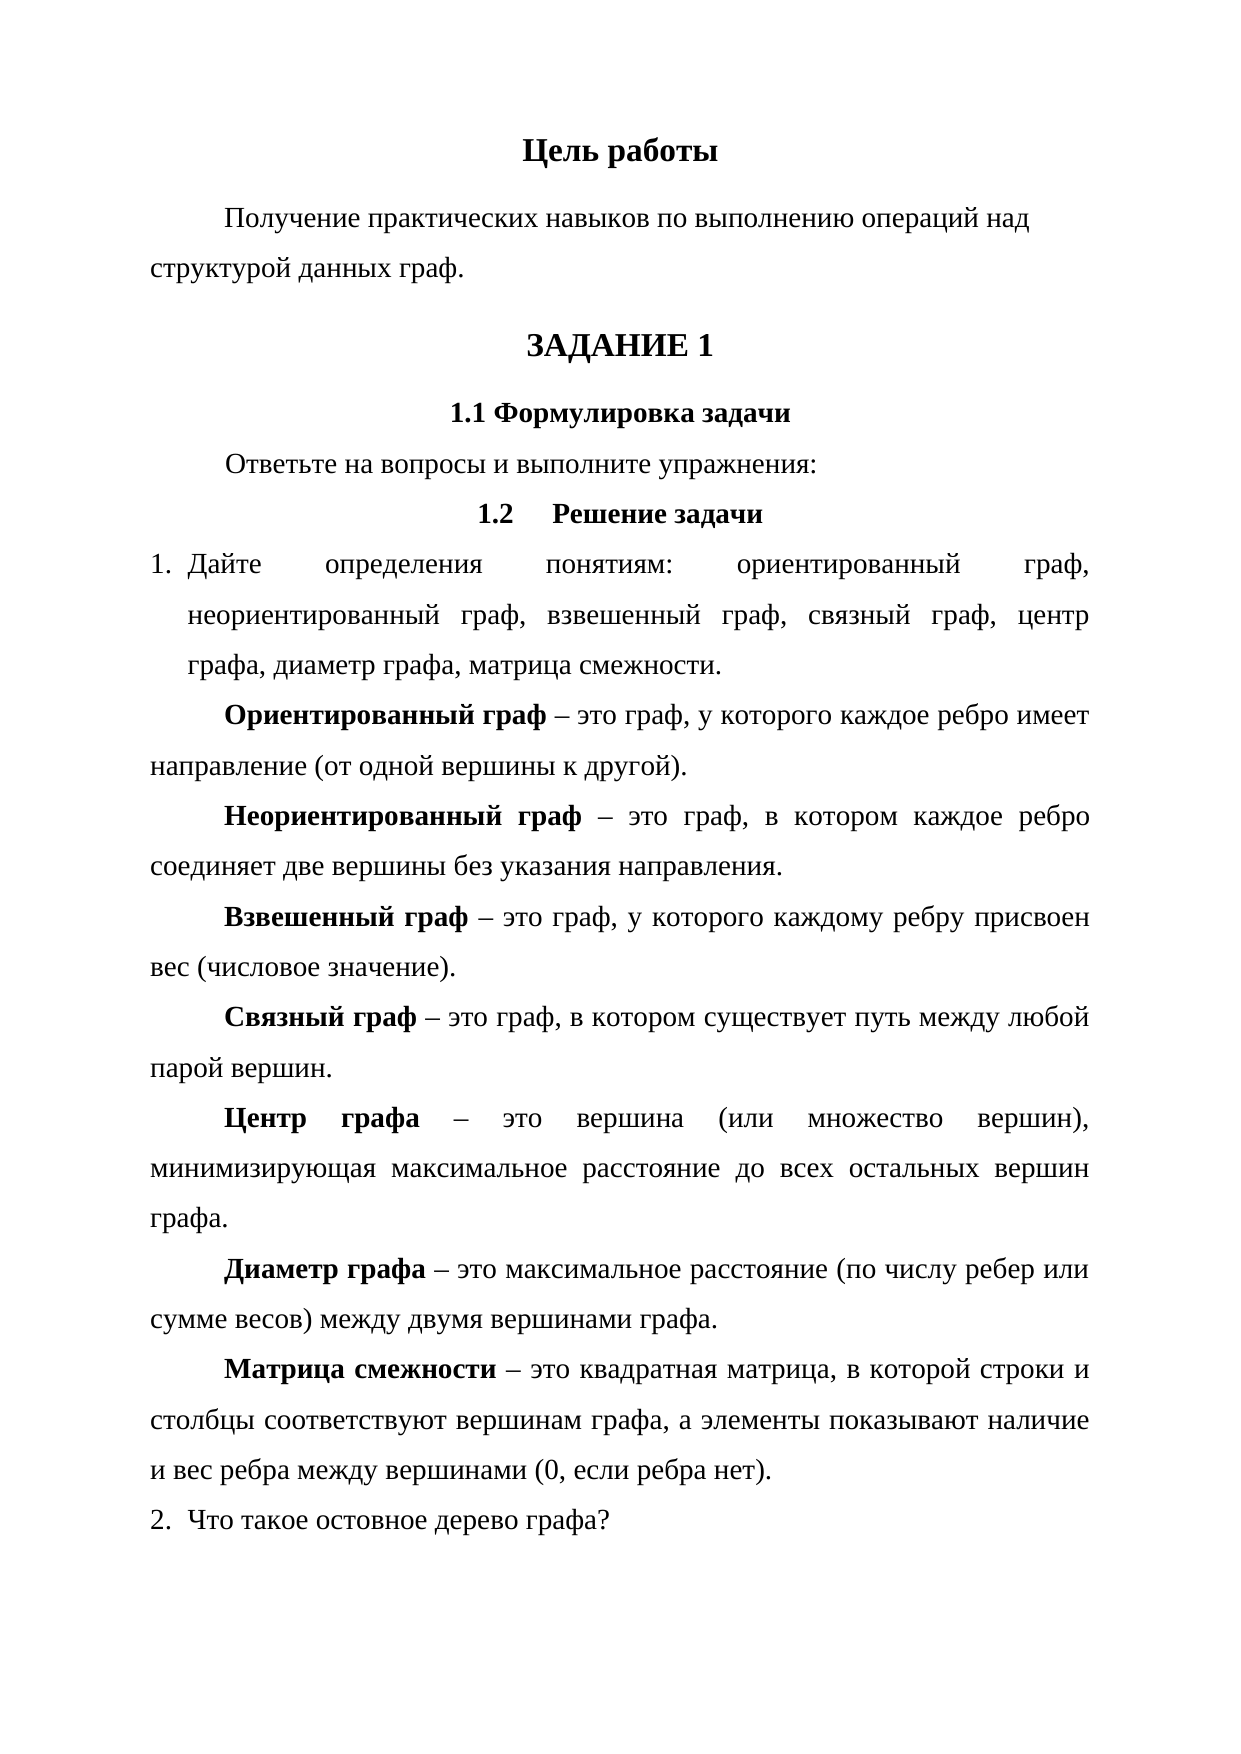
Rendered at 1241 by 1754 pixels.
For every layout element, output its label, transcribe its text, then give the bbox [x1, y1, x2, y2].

subtitle ЗАДАНИЕ 1 [150, 326, 1090, 364]
list Дайте определения понятиям: ориентированный граф, неориентированный граф, взвешенный граф, связный граф, центр графа, диаметр графа, матрица смежности. [150, 547, 1090, 681]
text структурой данных граф. [150, 250, 1090, 284]
subtitle Цель работы [150, 130, 1090, 168]
text Ориентированный граф – это граф, у которого каждое ребро имеет направление (от одной вершины к другой). [150, 697, 1090, 781]
text Получение практических навыков по выполнению операций над [150, 200, 1090, 233]
text Неориентированный граф – это граф, в котором каждое ребро соединяет две вершины без указания направления. [150, 798, 1090, 882]
text Диаметр графа – это максимальное расстояние (по числу ребер или сумме весов) между двумя вершинами графа. [150, 1251, 1090, 1335]
text Связный граф – это граф, в котором существует путь между любой парой вершин. [150, 999, 1090, 1083]
text Центр графа – это вершина (или множество вершин), минимизирующая максимальное расстояние до всех остальных вершин графа. [150, 1100, 1090, 1234]
subtitle Решение задачи [150, 496, 1090, 530]
text Матрица смежности – это квадратная матрица, в которой строки и столбцы соответствуют вершинам графа, а элементы показывают наличие и вес ребра между вершинами (0, если ребра нет). [150, 1352, 1090, 1486]
text Взвешенный граф – это граф, у которого каждому ребру присвоен вес (числовое значение). [150, 899, 1090, 983]
subtitle 1.1 Формулировка задачи [150, 396, 1090, 429]
text Ответьте на вопросы и выполните упражнения: [150, 446, 1090, 479]
list Что такое остовное дерево графа? [150, 1502, 1090, 1536]
